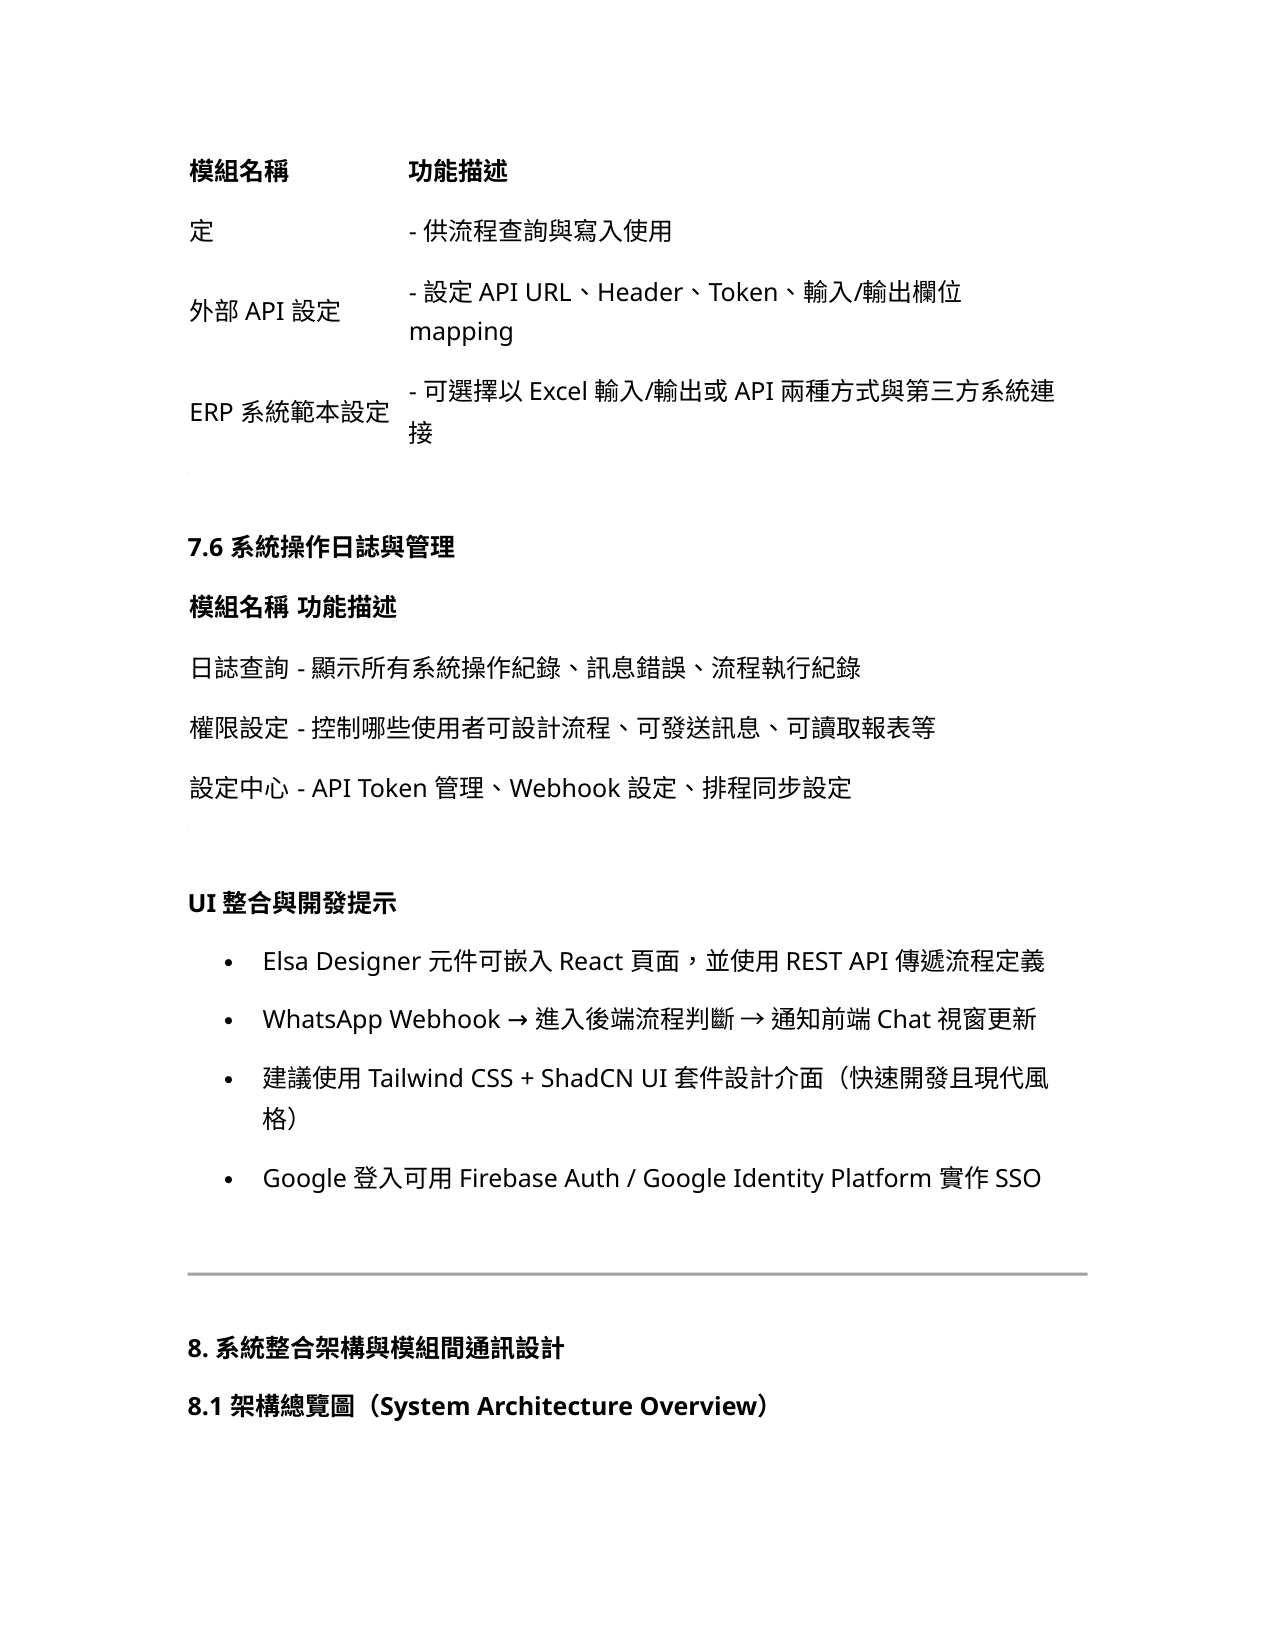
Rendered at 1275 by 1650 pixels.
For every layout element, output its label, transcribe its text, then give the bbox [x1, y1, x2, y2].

table_header 功能描述 [295, 586, 942, 647]
table_cell - 顯示所有系統操作紀錄、訊息錯誤、流程執行紀錄 [295, 647, 942, 707]
table_cell - 設定 API URL、Header、Token、輸入/輸出欄位 mapping [407, 271, 1075, 370]
table_cell 外部 API 設定 [188, 271, 407, 370]
table_cell - 控制哪些使用者可設計流程、可發送訊息、可讀取報表等 [295, 707, 942, 767]
table_cell 權限設定 [188, 707, 295, 767]
text 7.6 系統操作日誌與管理 [187, 528, 1087, 564]
list WhatsApp Webhook → 進入後端流程判斷 → 通知前端 Chat 視窗更新 [225, 1000, 1087, 1036]
list 建議使用 Tailwind CSS + ShadCN UI 套件設計介面（快速開發且現代風格） [225, 1058, 1087, 1136]
list Google 登入可用 Firebase Auth / Google Identity Platform 實作 SSO [225, 1158, 1087, 1194]
table_cell 日誌查詢 [188, 647, 295, 707]
table_cell Google Sheets 設定 [188, 210, 407, 271]
text UI 整合與開發提示 [187, 883, 1087, 919]
table_cell 設定中心 [188, 767, 295, 827]
text 8. 系統整合架構與模組間通訊設計 [187, 1328, 1087, 1364]
table_header 模組名稱 [188, 150, 407, 210]
table_header 功能描述 [407, 150, 1075, 210]
table_cell - 可選擇以 Excel 輸入/輸出或 API 兩種方式與第三方系統連接 [407, 370, 1075, 472]
table_header 模組名稱 [188, 586, 295, 647]
text 8.1 架構總覽圖（System Architecture Overview） [187, 1387, 1087, 1423]
table_cell ERP 系統範本設定 [188, 370, 407, 472]
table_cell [407, 210, 1075, 271]
list Elsa Designer 元件可嵌入 React 頁面，並使用 REST API 傳遞流程定義 [225, 942, 1087, 978]
table_cell - API Token 管理、Webhook 設定、排程同步設定 [295, 767, 942, 827]
